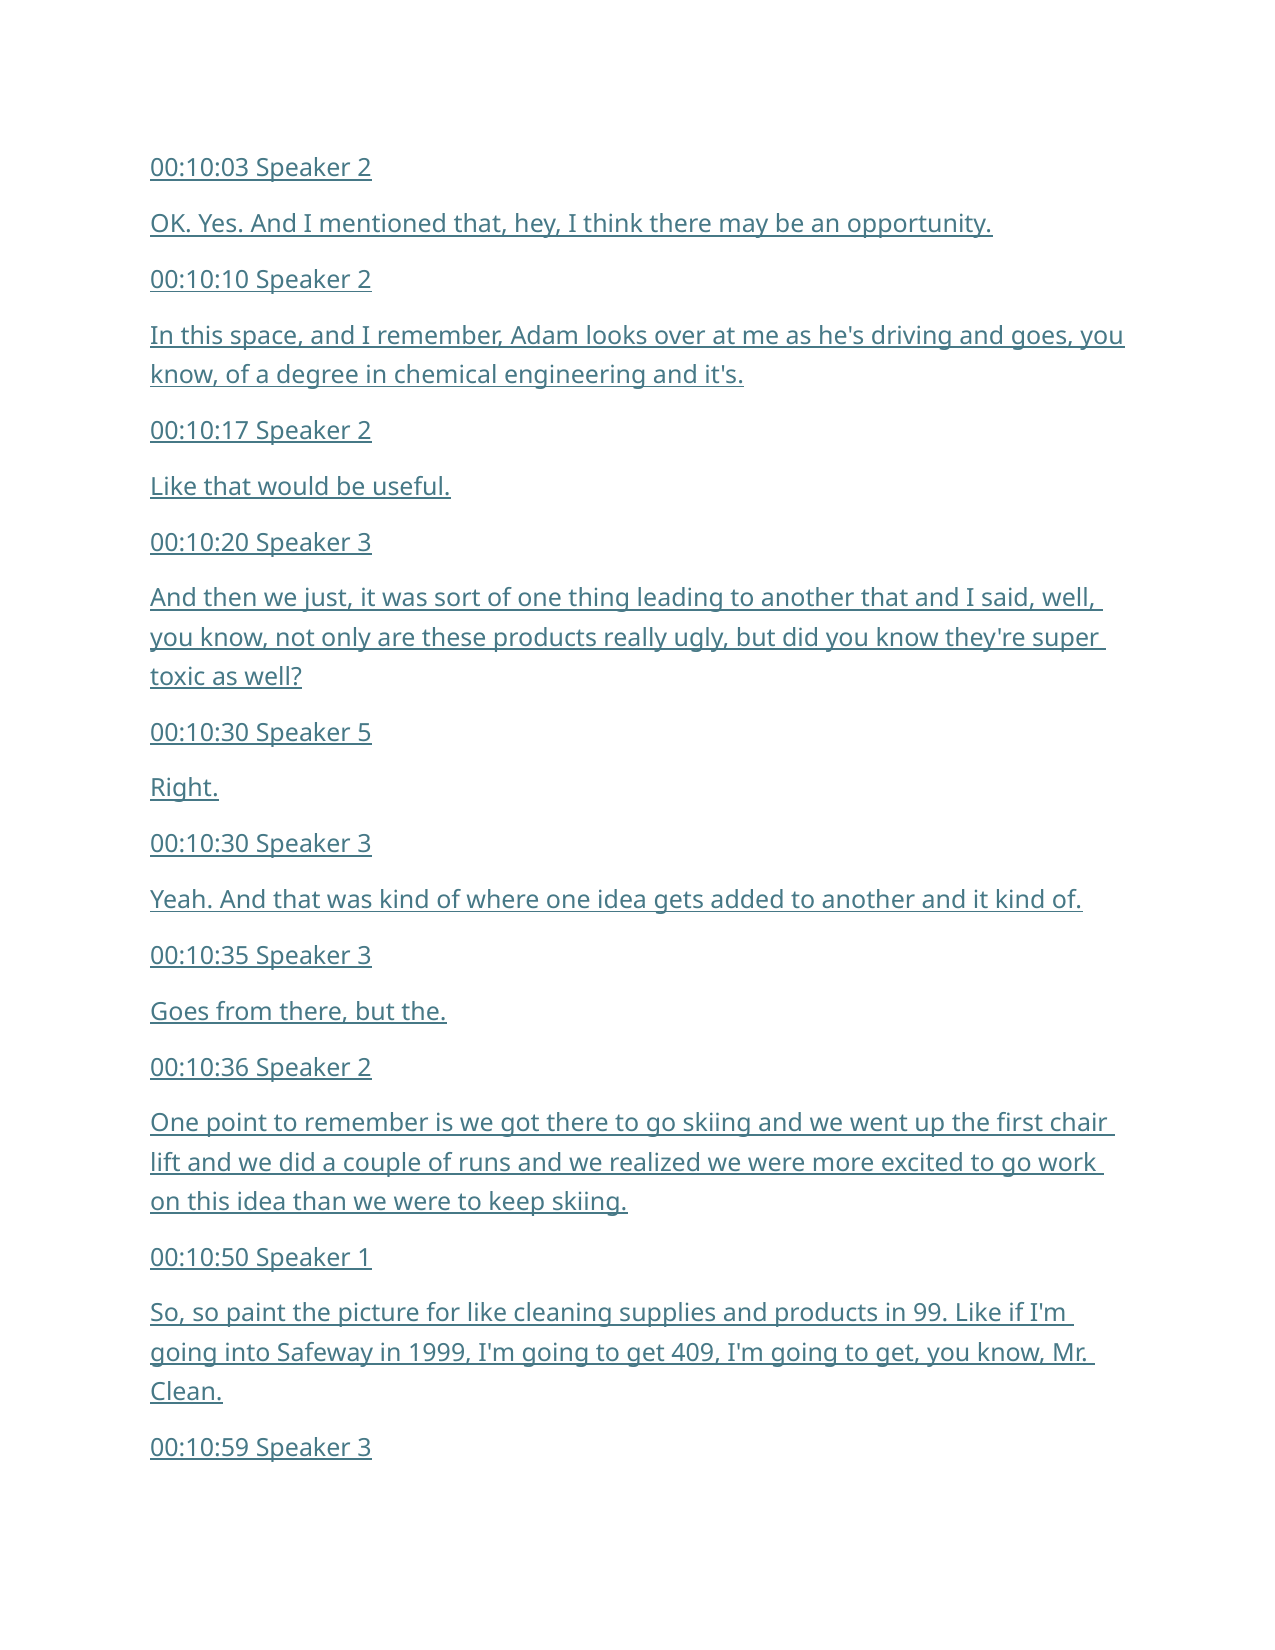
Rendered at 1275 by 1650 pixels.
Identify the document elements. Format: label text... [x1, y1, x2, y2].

text Yeah. And that was kind of where one idea gets added to another and it kind of. [150, 882, 1125, 916]
text In this space, and I remember, Adam looks over at me as he's driving and goes, you know, of a degree in chemical engineering and it's. [150, 348, 1125, 391]
text 00:10:20 Speaker 3 [150, 524, 1125, 558]
text 00:10:35 Speaker 3 [150, 937, 1125, 972]
text 00:10:59 Speaker 3 [150, 1429, 1125, 1463]
text 00:10:30 Speaker 5 [150, 714, 1125, 748]
text 00:10:03 Speaker 2 [150, 150, 1125, 184]
text In this space, and I remember, Adam looks over at me as he's driving and goes, you know, of a degree in chemical engineering and it's. [150, 317, 1125, 346]
text Right. [150, 770, 1125, 804]
text So, so paint the picture for like cleaning supplies and products in 99. Like if I'm going into Safeway in 1999, I'm going to get 409, I'm going to get, you know, Mr. Clean. [150, 1295, 1125, 1407]
text 00:10:50 Speaker 1 [150, 1239, 1125, 1273]
text 00:10:36 Speaker 2 [150, 1049, 1125, 1083]
text 00:10:10 Speaker 2 [150, 262, 1125, 296]
text 00:10:17 Speaker 2 [150, 412, 1125, 447]
text 00:10:30 Speaker 3 [150, 826, 1125, 860]
text Goes from there, but the. [150, 993, 1125, 1027]
text OK. Yes. And I mentioned that, hey, I think there may be an opportunity. [150, 206, 1125, 240]
text One point to remember is we got there to go skiing and we went up the first chair lift and we did a couple of runs and we realized we were more excited to go work on this idea than we were to keep skiing. [150, 1105, 1125, 1217]
text And then we just, it was sort of one thing leading to another that and I said, well, you know, not only are these products really ugly, but did you know they're super toxic as well? [150, 580, 1125, 692]
text Like that would be useful. [150, 468, 1125, 502]
